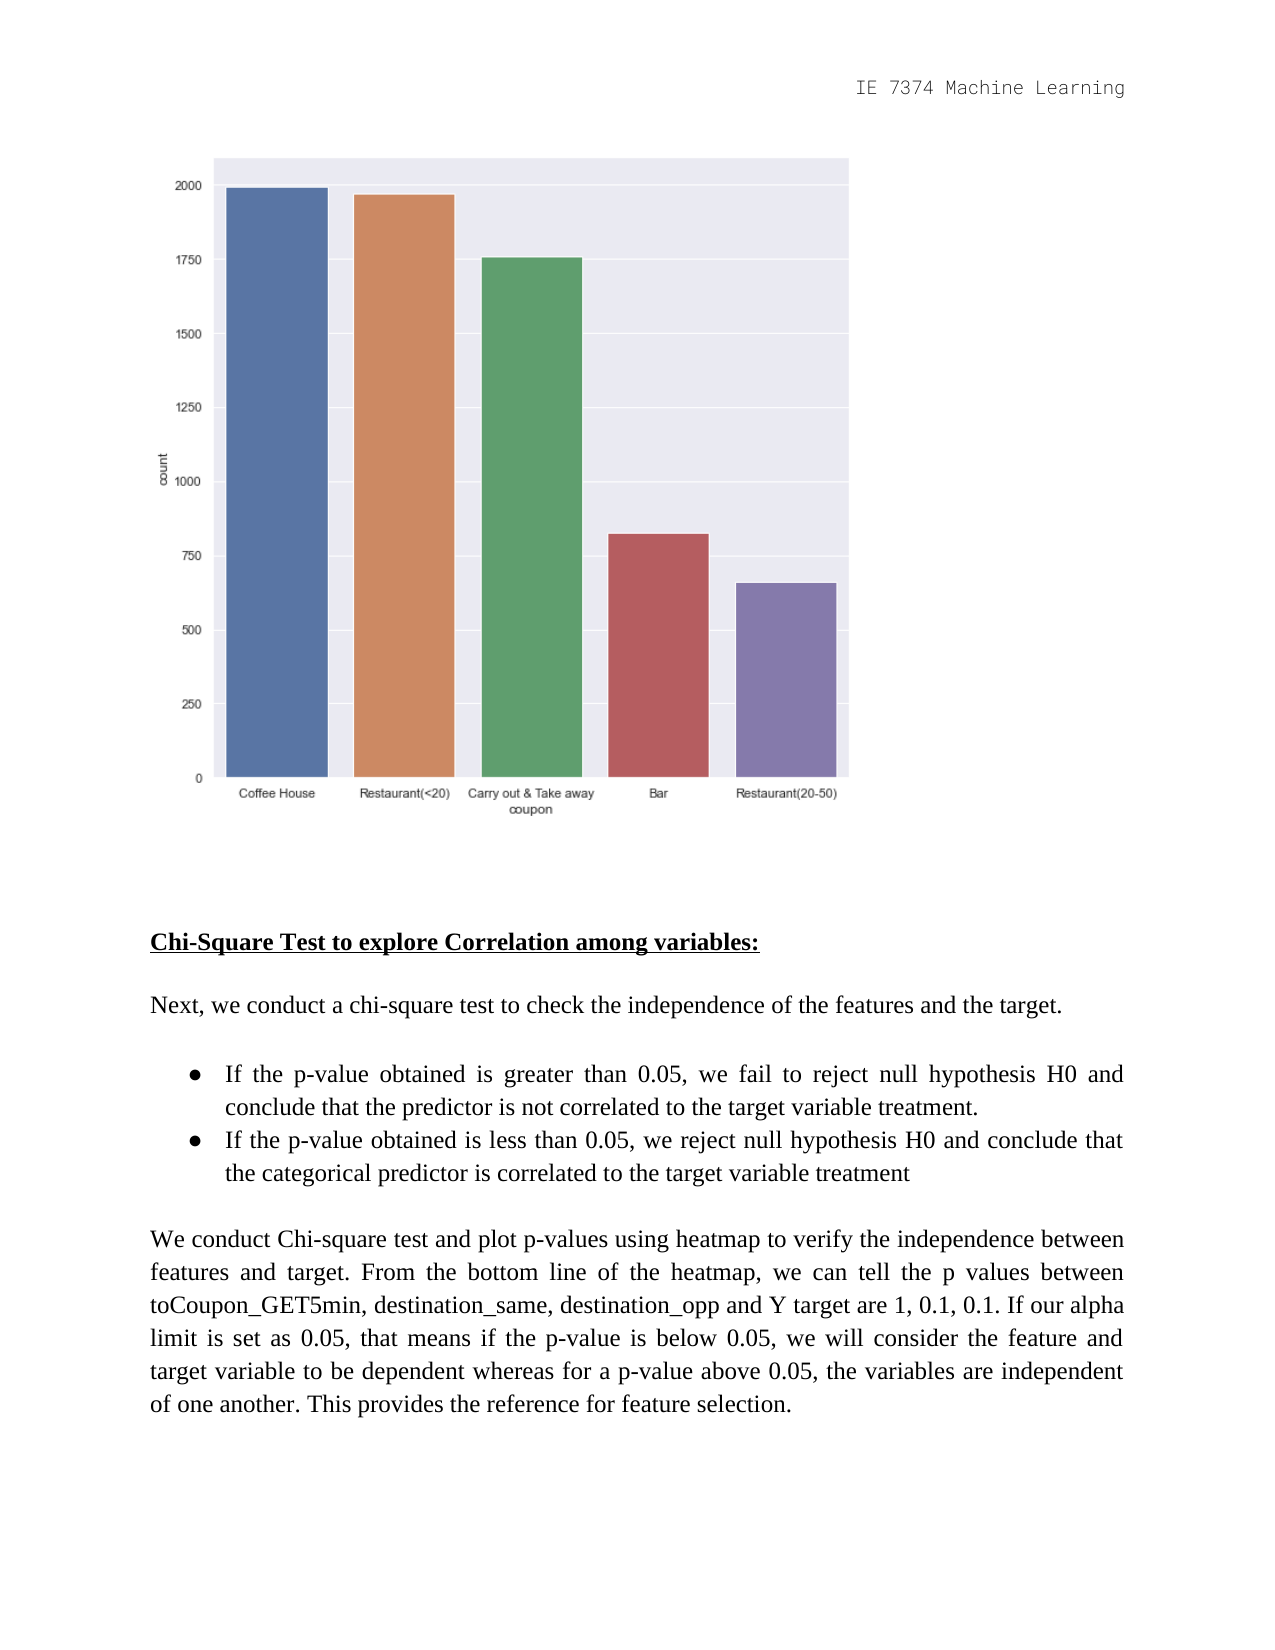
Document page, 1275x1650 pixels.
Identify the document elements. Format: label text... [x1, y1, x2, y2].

text Next, we conduct a chi-square test to check the independence of the features and the target. [150, 990, 1125, 1019]
list If the p-value obtained is less than 0.05, we reject null hypothesis H0 and conclude that the categorical predictor is correlated to the target variable treatment [187, 1125, 1125, 1187]
list If the p-value obtained is greater than 0.05, we fail to reject null hypothesis H0 and conclude that the predictor is not correlated to the target variable treatment. [187, 1059, 1125, 1121]
text We conduct Chi-square test and plot p-values using heatmap to verify the independence between features and target. From the bottom line of the heatmap, we can tell the p values between toCoupon_GET5min, destination_same, destination_opp and Y target are 1, 0.1, 0.1. If our alpha limit is set as 0.05, that means if the p-value is below 0.05, we will consider the feature and target variable to be dependent whereas for a p-value above 0.05, the variables are independent of one another. This provides the reference for feature selection. [150, 1224, 1125, 1418]
subtitle Chi-Square Test to explore Correlation among variables: [150, 927, 1125, 956]
picture [150, 150, 857, 824]
